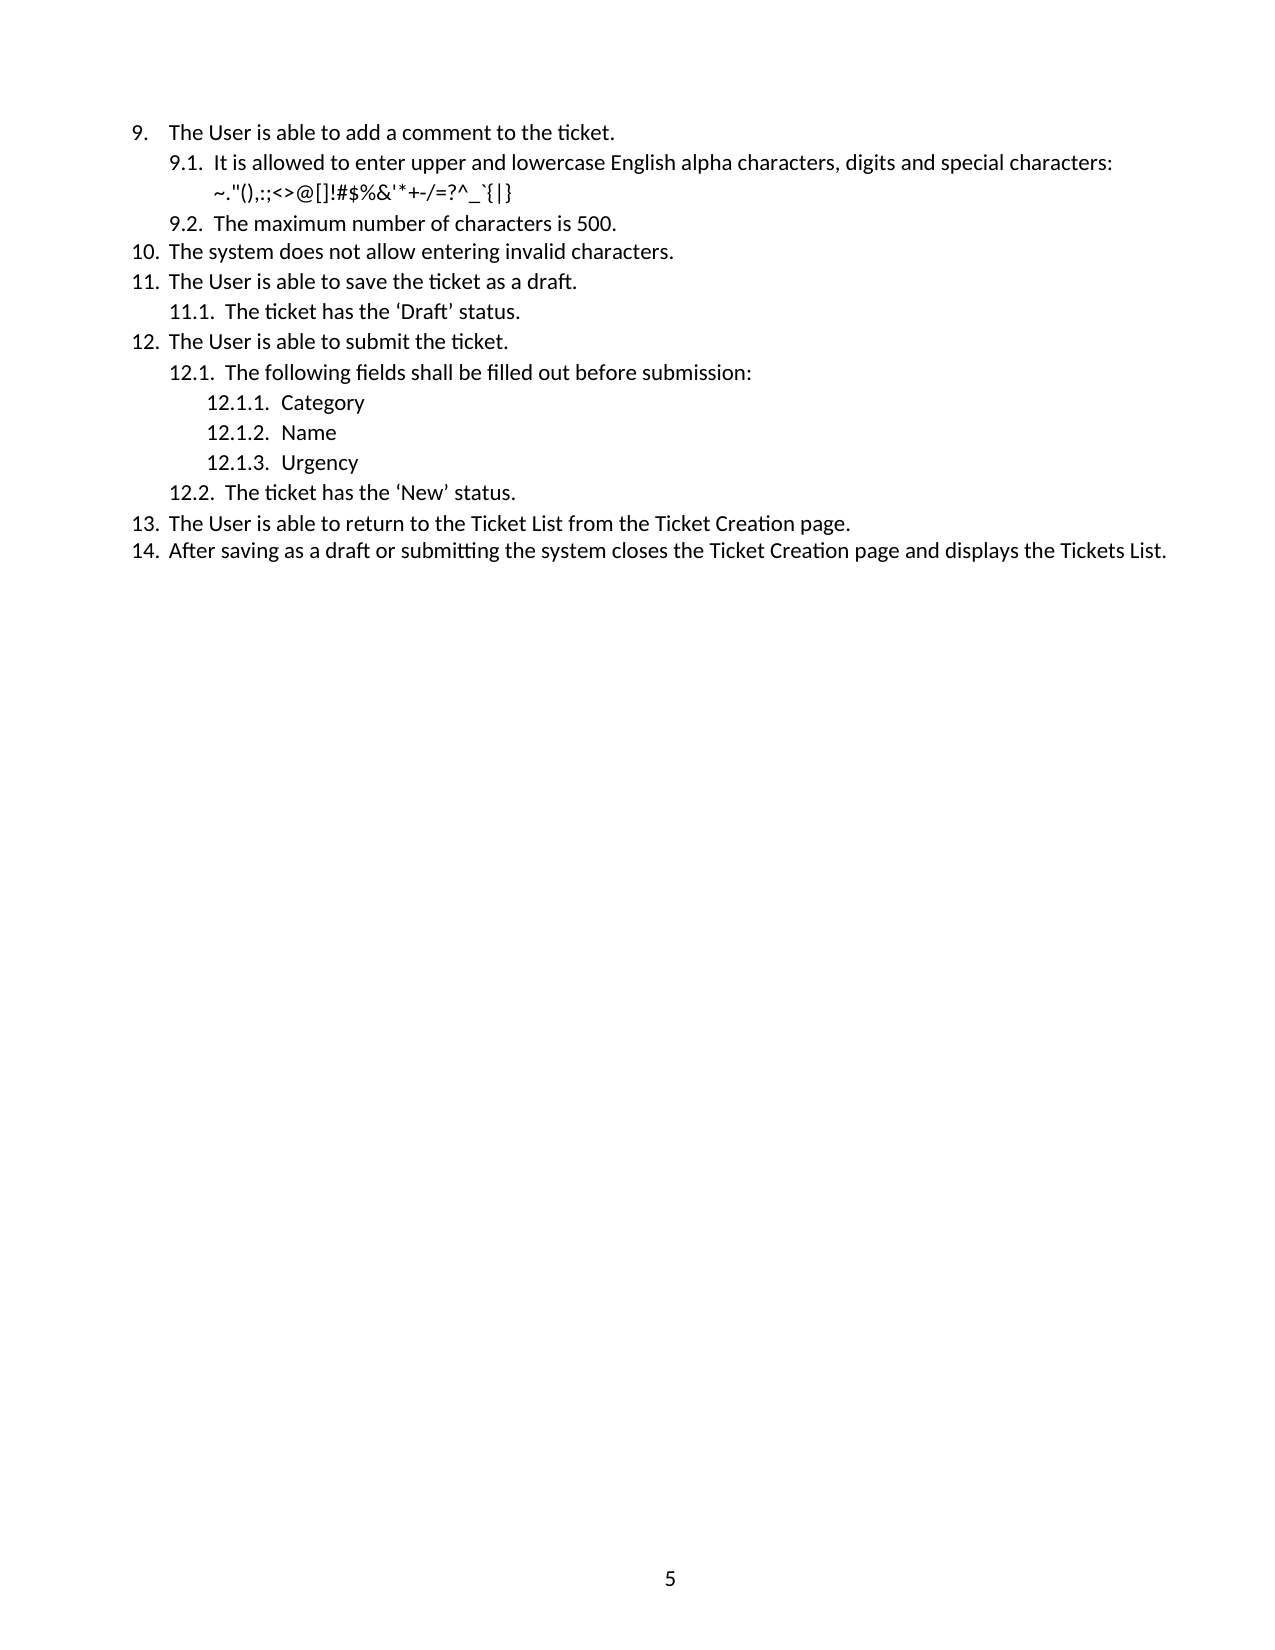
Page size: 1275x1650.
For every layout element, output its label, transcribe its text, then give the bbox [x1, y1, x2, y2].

list The ticket has the ‘New’ status. [169, 478, 1209, 506]
list The User is able to save the ticket as a draft. [131, 267, 1209, 295]
list The ticket has the ‘Draft’ status. [169, 297, 1209, 325]
list The User is able to return to the Ticket List from the Ticket Creation page. [131, 509, 1209, 537]
list The User is able to add a comment to the ticket. [131, 118, 1209, 146]
list Name [206, 418, 1209, 446]
list Category [206, 388, 1209, 416]
list The User is able to submit the ticket. [131, 327, 1209, 355]
list The maximum number of characters is 500. [169, 209, 1209, 237]
list The following fields shall be filled out before submission: [169, 358, 1209, 386]
list The system does not allow entering invalid characters. [131, 237, 1209, 265]
list Urgency [206, 448, 1209, 476]
list After saving as a draft or submitting the system closes the Ticket Creation page and displays the Tickets List. [131, 537, 1209, 565]
list It is allowed to enter upper and lowercase English alpha characters, digits and special characters: ~."(),:;<>@[]!#$%&'*+-/=?^_`{|} [169, 148, 1209, 207]
